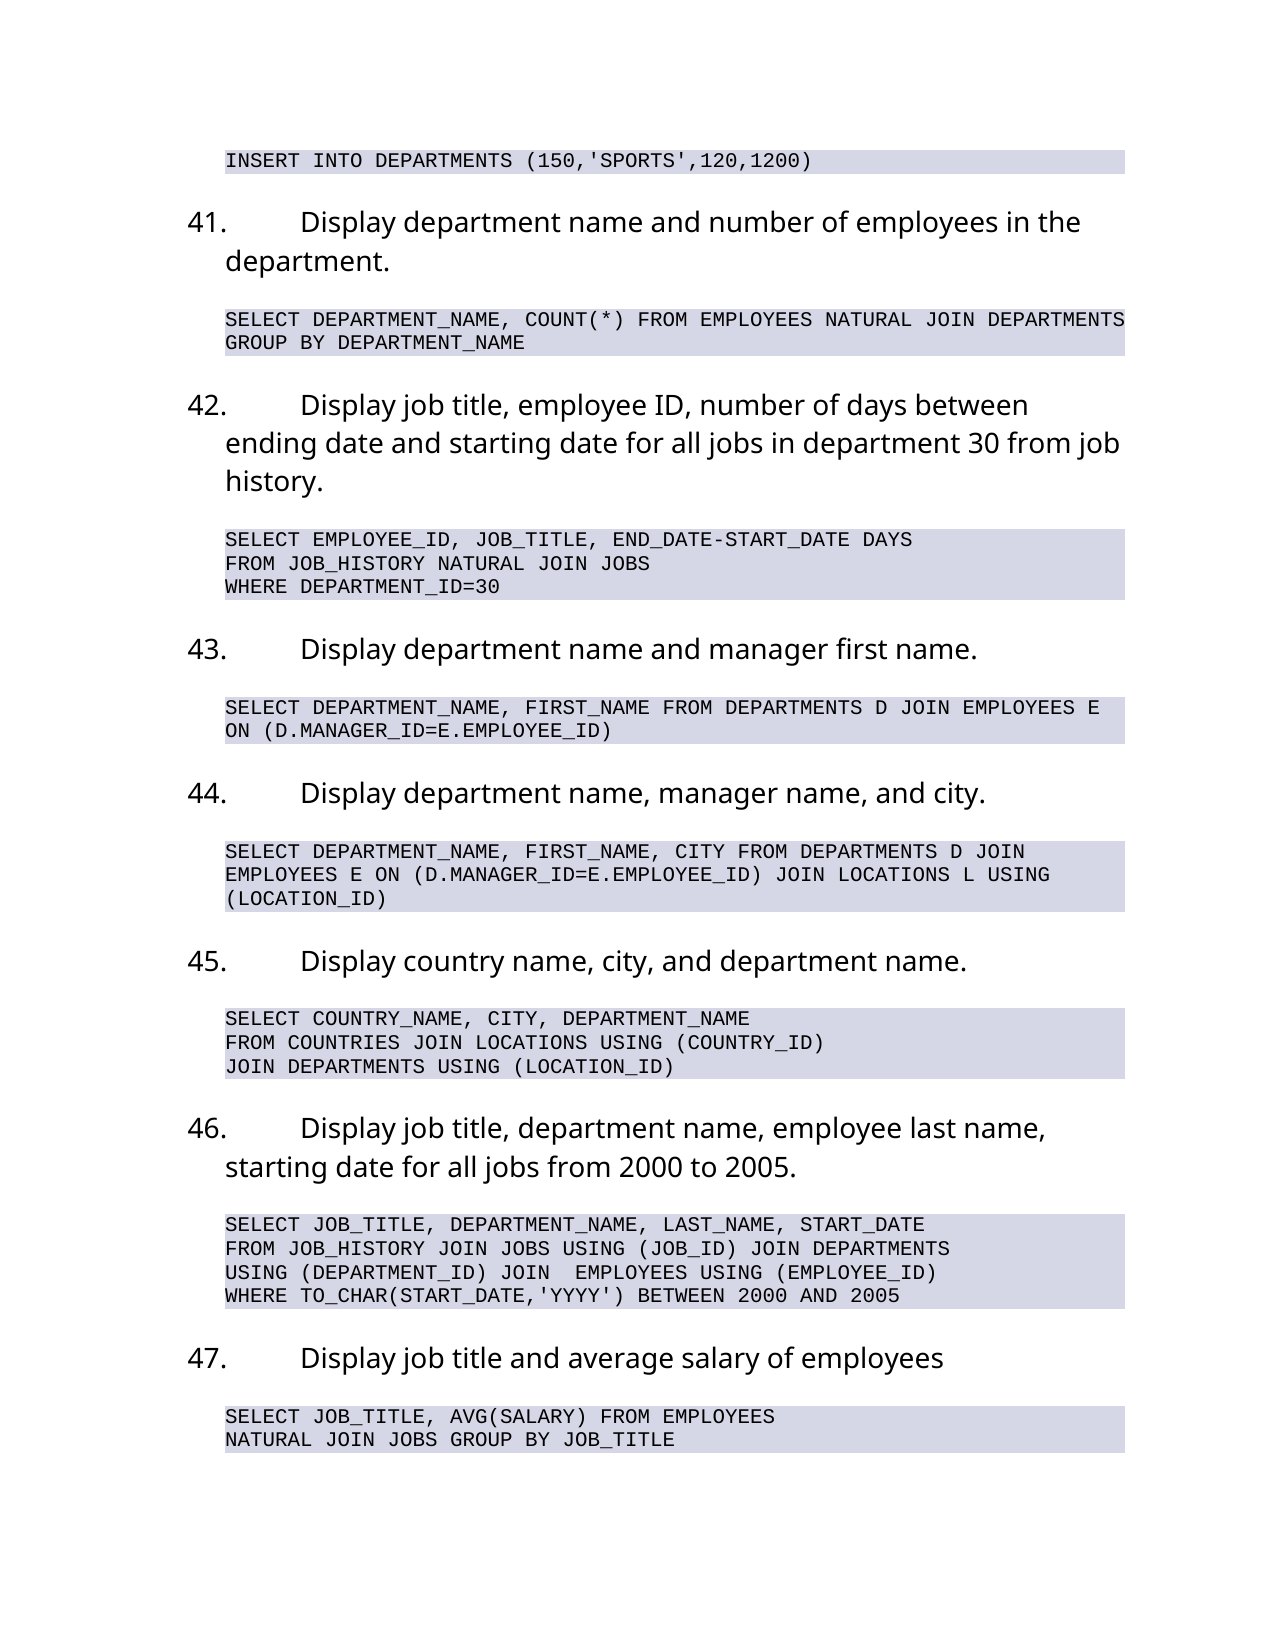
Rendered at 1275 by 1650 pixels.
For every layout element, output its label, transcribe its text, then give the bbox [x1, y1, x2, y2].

text FROM COUNTRIES JOIN LOCATIONS USING (COUNTRY_ID) [225, 1032, 1125, 1056]
text INSERT INTO DEPARTMENTS (150,'SPORTS',120,1200) [225, 150, 1125, 174]
text FROM JOB_HISTORY JOIN JOBS USING (JOB_ID) JOIN DEPARTMENTS [225, 1238, 1125, 1262]
text SELECT JOB_TITLE, DEPARTMENT_NAME, LAST_NAME, START_DATE [225, 1214, 1125, 1238]
text SELECT DEPARTMENT_NAME, FIRST_NAME FROM DEPARTMENTS D JOIN EMPLOYEES E ON (D.MANAGER_ID=E.EMPLOYEE_ID) [225, 697, 1125, 744]
text WHERE DEPARTMENT_ID=30 [225, 577, 1125, 600]
list Display country name, city, and department name. [187, 941, 1125, 979]
text FROM JOB_HISTORY NATURAL JOIN JOBS [225, 553, 1125, 577]
list Display job title, employee ID, number of days between ending date and starting date for all jobs in department 30 from job history. [187, 385, 1125, 500]
text SELECT DEPARTMENT_NAME, FIRST_NAME, CITY FROM DEPARTMENTS D JOIN EMPLOYEES E ON (D.MANAGER_ID=E.EMPLOYEE_ID) JOIN LOCATIONS L USING (LOCATION_ID) [225, 841, 1125, 912]
list Display department name, manager name, and city. [187, 773, 1125, 812]
list Display department name and number of employees in the department. [187, 203, 1125, 279]
text SELECT JOB_TITLE, AVG(SALARY) FROM EMPLOYEES [225, 1406, 1125, 1429]
list Display job title, department name, employee last name, starting date for all jobs from 2000 to 2005. [187, 1108, 1125, 1185]
text SELECT DEPARTMENT_NAME, COUNT(*) FROM EMPLOYEES NATURAL JOIN DEPARTMENTS GROUP BY DEPARTMENT_NAME [225, 309, 1125, 356]
text WHERE TO_CHAR(START_DATE,'YYYY') BETWEEN 2000 AND 2005 [225, 1285, 1125, 1309]
list Display job title and average salary of employees [187, 1338, 1125, 1376]
text SELECT COUNTRY_NAME, CITY, DEPARTMENT_NAME [225, 1008, 1125, 1032]
text SELECT EMPLOYEE_ID, JOB_TITLE, END_DATE-START_DATE DAYS [225, 529, 1125, 553]
text NATURAL JOIN JOBS GROUP BY JOB_TITLE [225, 1429, 1125, 1453]
text USING (DEPARTMENT_ID) JOIN EMPLOYEES USING (EMPLOYEE_ID) [225, 1262, 1125, 1285]
text JOIN DEPARTMENTS USING (LOCATION_ID) [225, 1056, 1125, 1079]
list Display department name and manager first name. [187, 629, 1125, 668]
